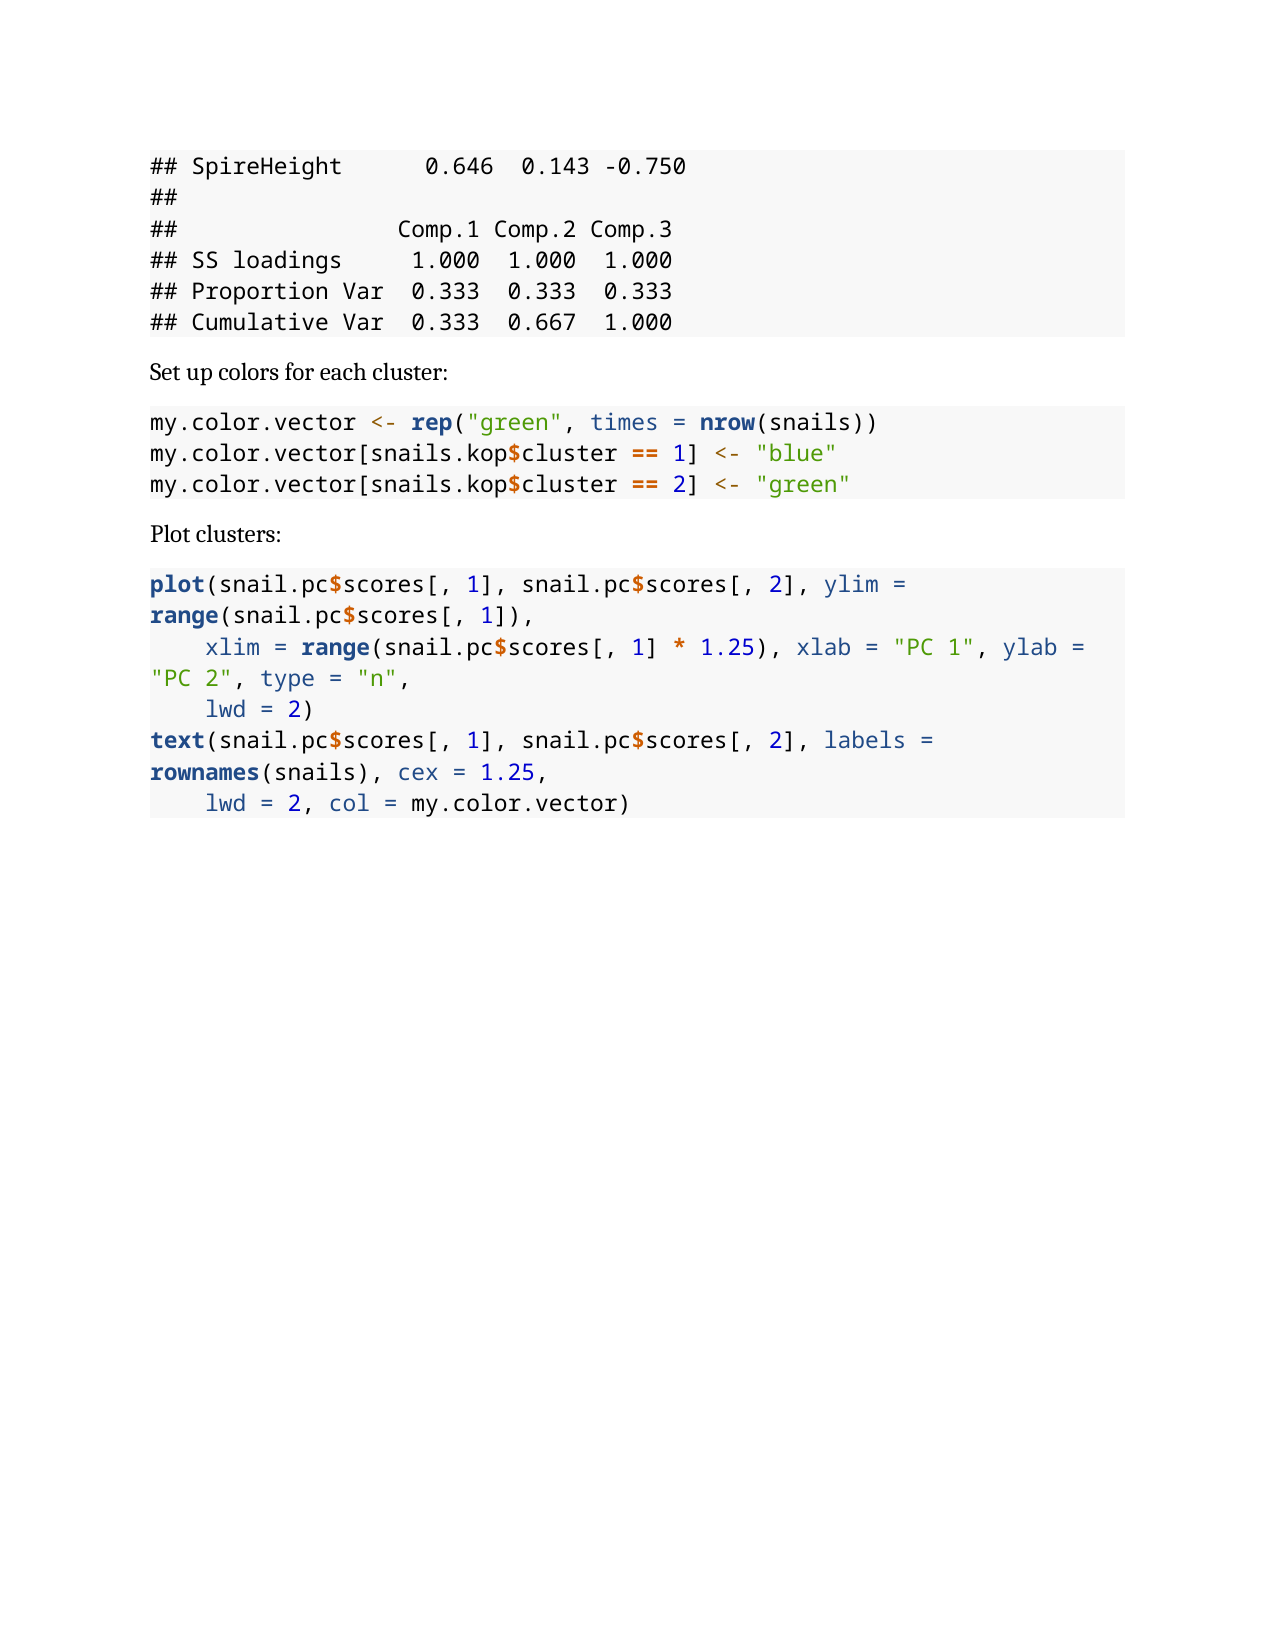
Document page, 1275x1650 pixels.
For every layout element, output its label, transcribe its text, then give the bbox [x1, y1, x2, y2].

text Set up colors for each cluster: [150, 358, 1125, 387]
text Plot clusters: [150, 520, 1125, 549]
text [150, 150, 1125, 337]
text my.color.vector <- rep("green", times = nrow(snails)) my.color.vector[snails.kop$cluster == 1] <- "blue" my.color.vector[snails.kop$cluster == 2] <- "green" [837, 406, 1125, 499]
text plot(snail.pc$scores[, 1], snail.pc$scores[, 2], ylim = range(snail.pc$scores[, 1]), xlim = range(snail.pc$scores[, 1] * 1.25), xlab = "PC 1", ylab = "PC 2", type = "n", lwd = 2) text(snail.pc$scores[, 1], snail.pc$scores[, 2], labels = rownames(snails), cex = 1.25, lwd = 2, col = my.color.vector) [315, 568, 1125, 818]
